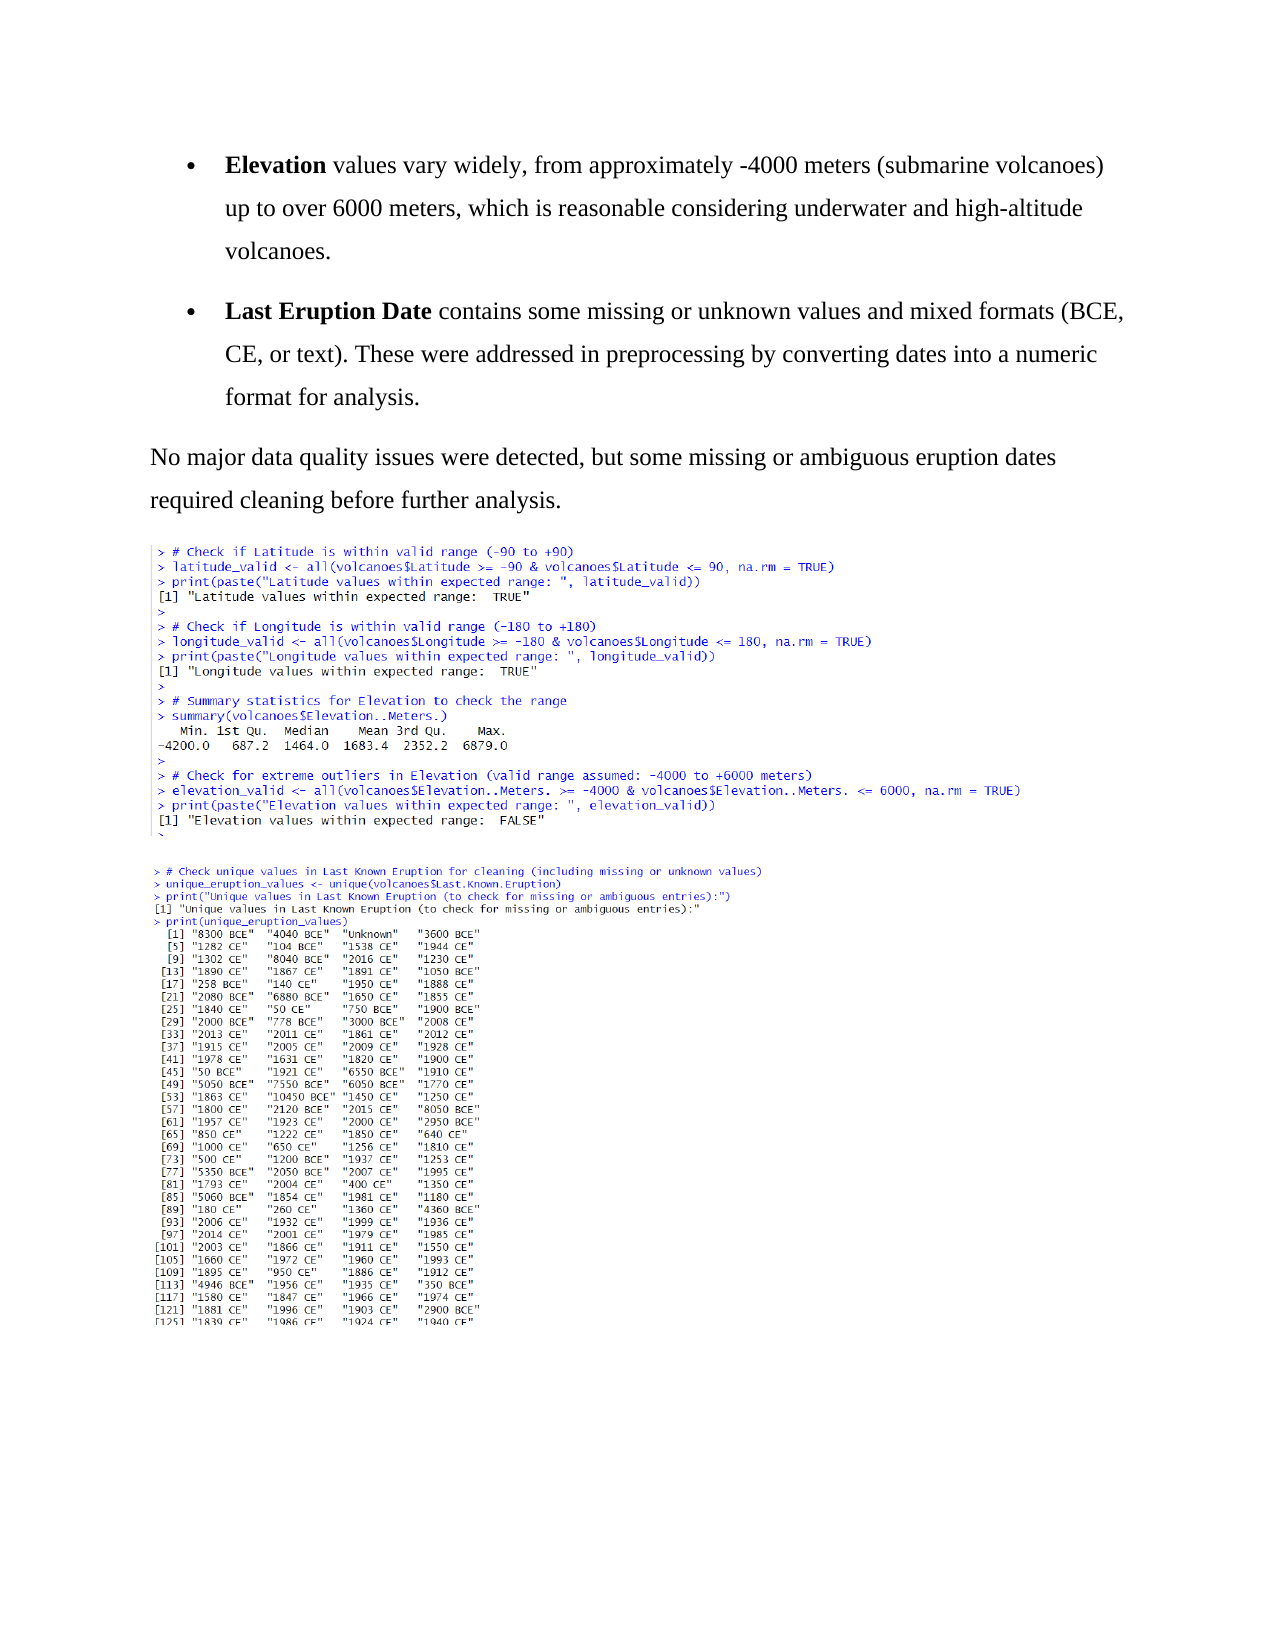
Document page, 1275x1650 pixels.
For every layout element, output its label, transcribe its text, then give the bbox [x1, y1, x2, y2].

text No major data quality issues were detected, but some missing or ambiguous eruption dates required cleaning before further analysis. [150, 442, 1125, 514]
list Last Eruption Date contains some missing or unknown values and mixed formats (BCE, CE, or text). These were addressed in preprocessing by converting dates into a numeric format for analysis. [187, 296, 1125, 411]
picture [150, 866, 952, 1325]
list Elevation values vary widely, from approximately -4000 meters (submarine volcanoes) up to over 6000 meters, which is reasonable considering underwater and high-altitude volcanoes. [187, 150, 1125, 265]
picture [150, 545, 1040, 836]
